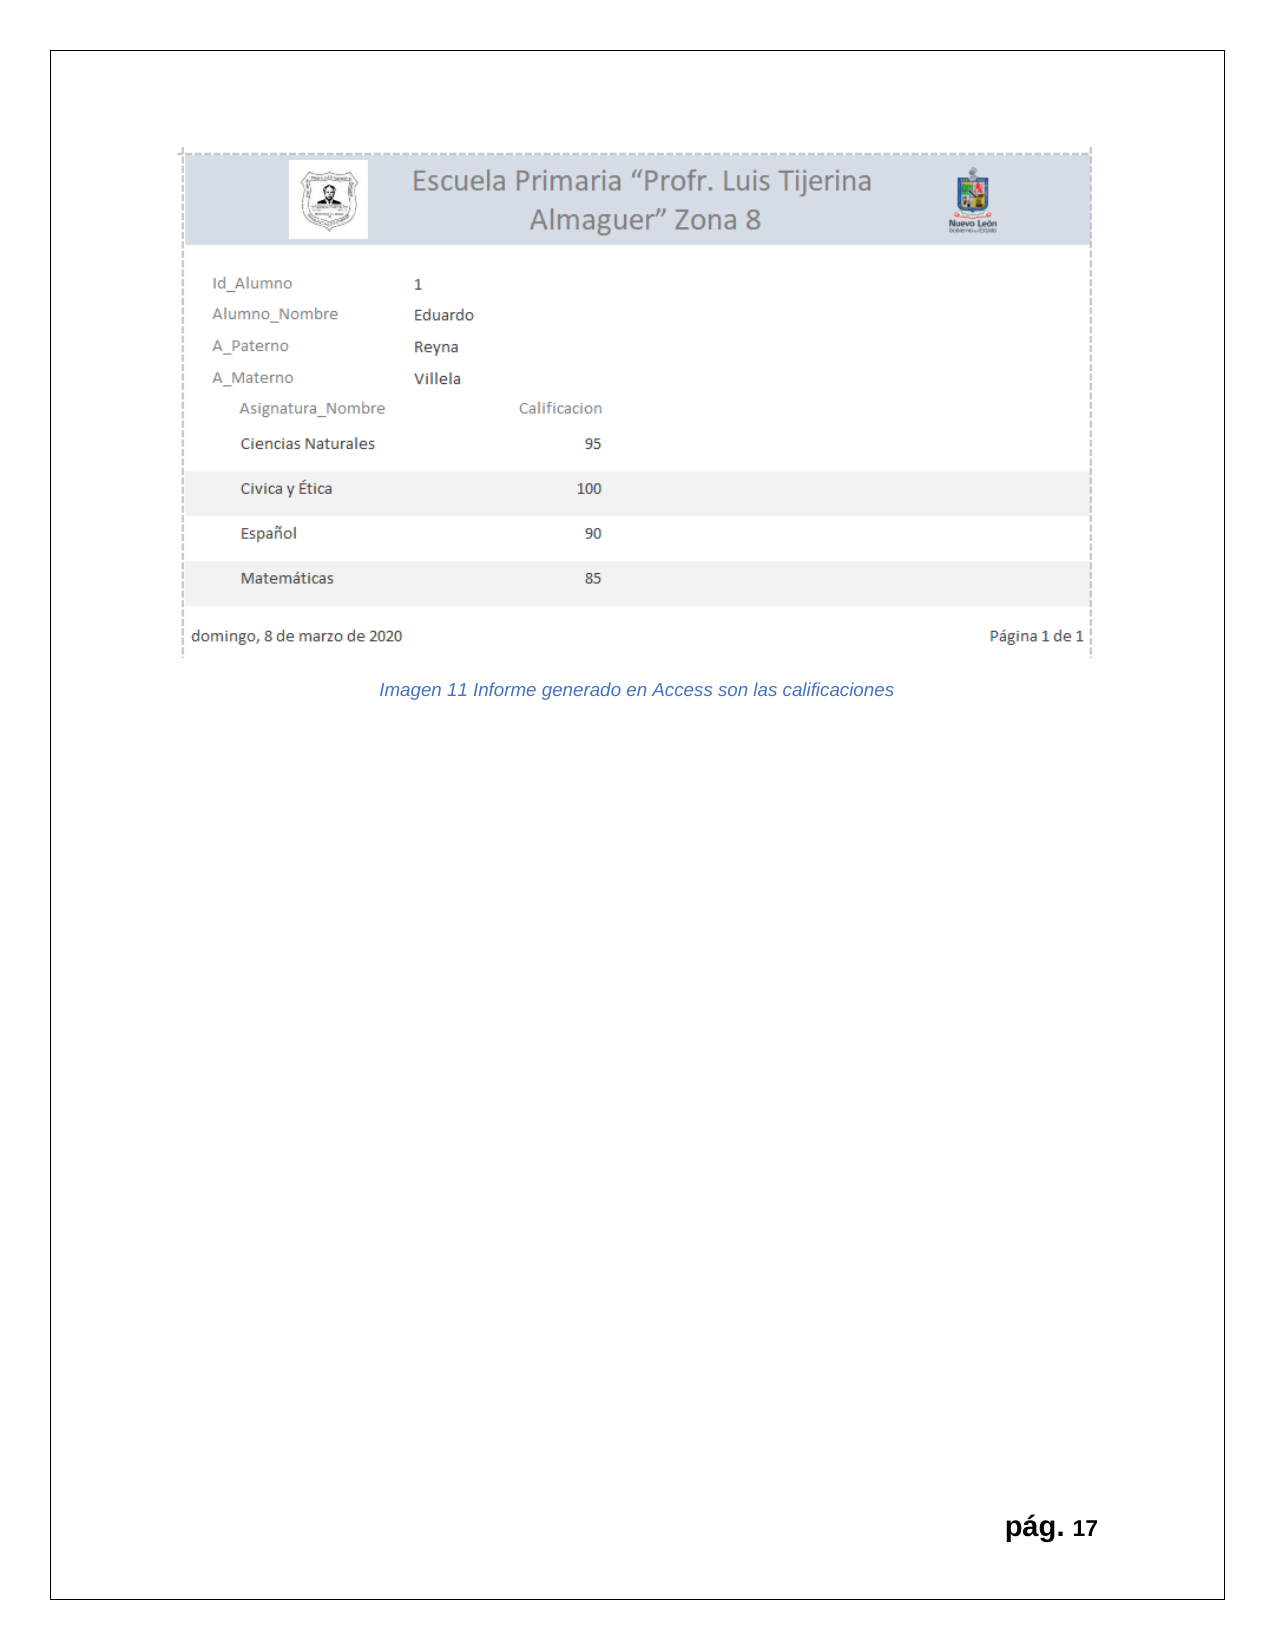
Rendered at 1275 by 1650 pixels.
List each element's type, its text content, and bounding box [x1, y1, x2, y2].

picture [177, 147, 1098, 658]
